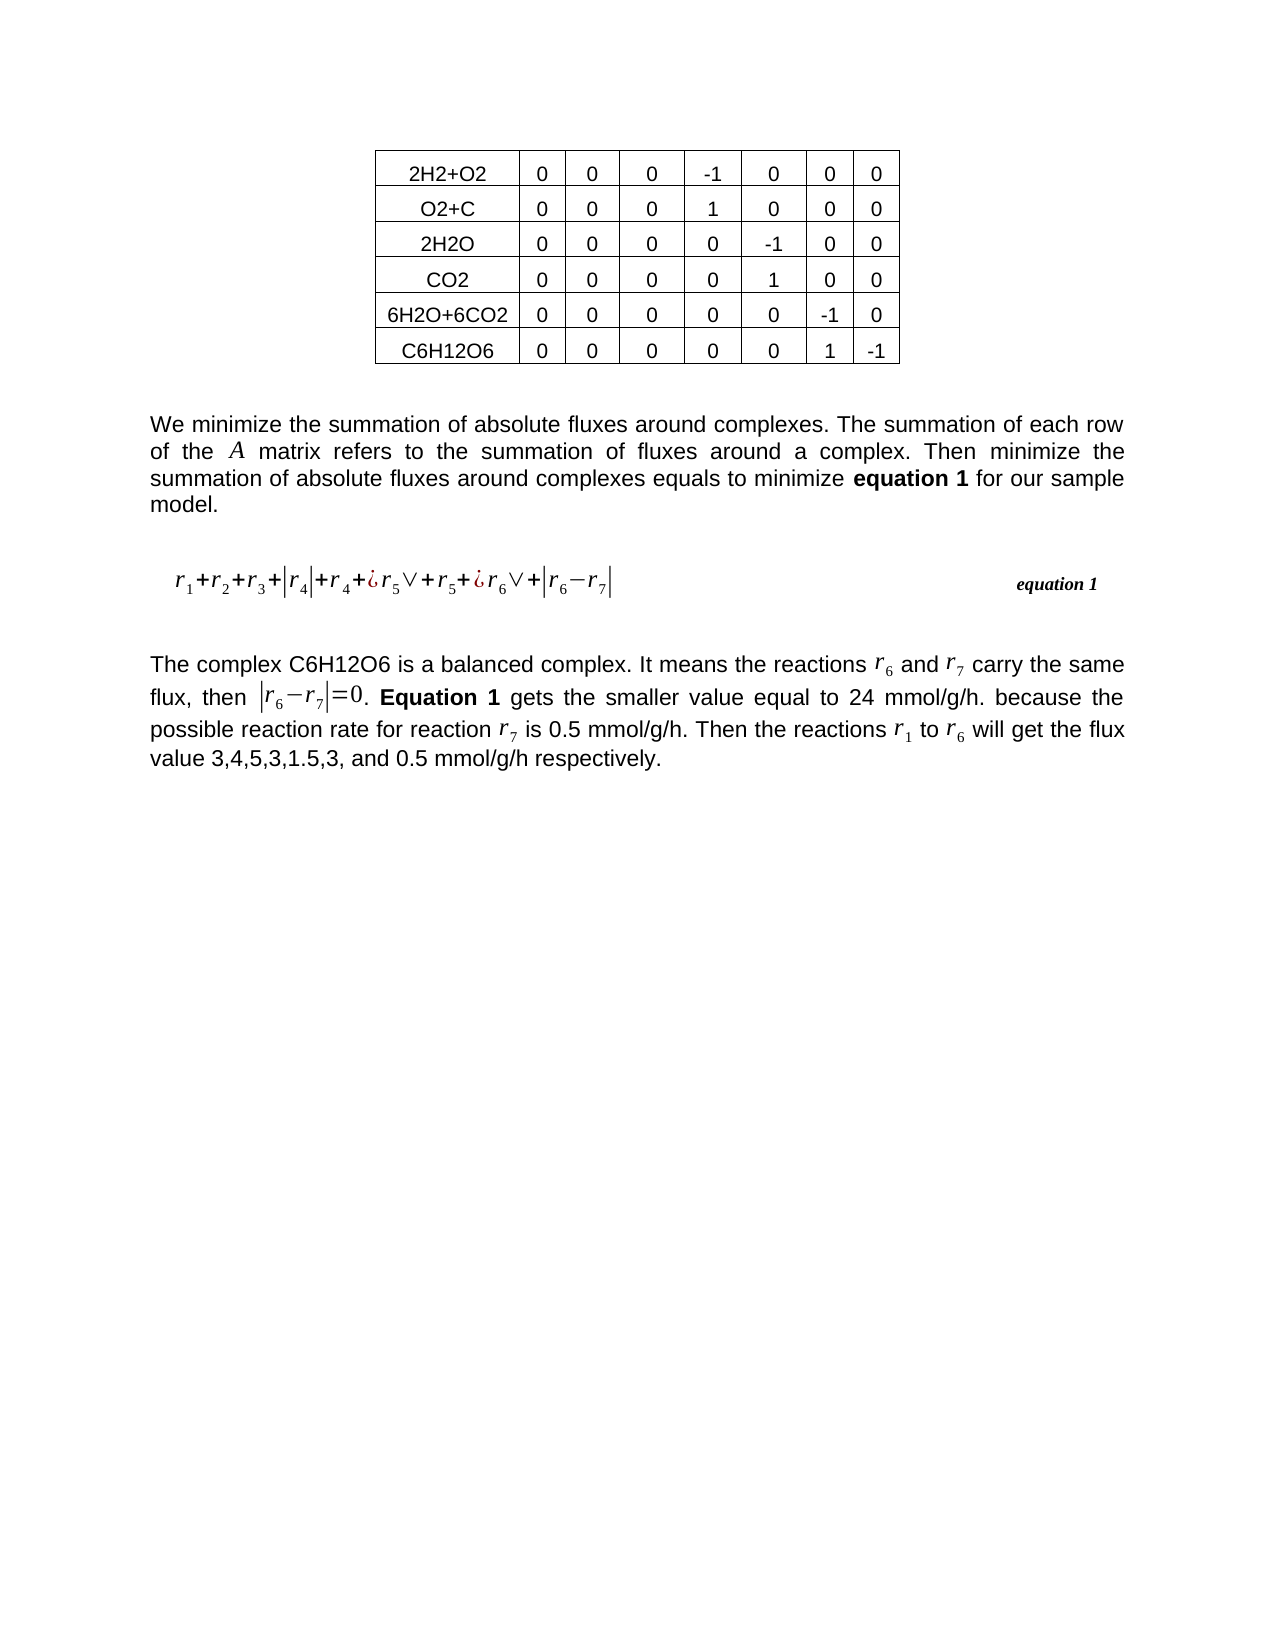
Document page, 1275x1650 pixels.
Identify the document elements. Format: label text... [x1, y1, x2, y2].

table_cell 1 [685, 186, 741, 221]
table_cell -1 [742, 222, 806, 256]
table_cell 0 [807, 151, 853, 185]
table_cell 0 [620, 293, 684, 327]
table_cell 1 [742, 257, 806, 292]
table_cell 0 [807, 222, 853, 256]
table_cell 0 [566, 293, 619, 327]
table_cell C6H12O6 [376, 328, 519, 362]
table_cell 0 [685, 257, 741, 292]
table_cell -1 [807, 293, 853, 327]
table_cell 0 [742, 186, 806, 221]
table_cell 6H2O+6CO2 [376, 293, 519, 327]
table_cell 0 [854, 257, 899, 292]
table_cell 0 [620, 257, 684, 292]
table_cell 0 [520, 151, 565, 185]
text The complex C6H12O6 is a balanced complex. It means the reactions and carry the same flux, then . Equation 1 gets the smaller value equal to 24 mmol/g/h. because the possible reaction rate for reaction is 0.5 mmol/g/h. Then the reactions to will get the flux value 3,4,5,3,1.5,3, and 0.5 mmol/g/h respectively. [150, 648, 1125, 772]
table_cell O2+C [376, 186, 519, 221]
table_cell 0 [854, 186, 899, 221]
table_cell 0 [566, 222, 619, 256]
table_cell 0 [854, 293, 899, 327]
table_cell 0 [854, 222, 899, 256]
table_cell 2H2+O2 [376, 151, 519, 185]
table_cell 0 [520, 222, 565, 256]
table_cell 1 [807, 328, 853, 362]
table_cell 0 [620, 328, 684, 362]
table_cell 0 [520, 328, 565, 362]
table_cell 0 [742, 328, 806, 362]
table_cell 0 [742, 293, 806, 327]
table_cell 0 [520, 293, 565, 327]
table_cell 0 [854, 151, 899, 185]
table_cell CO2 [376, 257, 519, 292]
table_cell 0 [685, 328, 741, 362]
table_cell 0 [620, 151, 684, 185]
table_cell 0 [620, 186, 684, 221]
table_cell 0 [520, 257, 565, 292]
table_cell 0 [566, 257, 619, 292]
table_cell 0 [742, 151, 806, 185]
table_cell 0 [566, 186, 619, 221]
table_cell 0 [685, 293, 741, 327]
table_cell 0 [685, 222, 741, 256]
table_cell 0 [620, 222, 684, 256]
table_cell 0 [520, 186, 565, 221]
table_cell 0 [807, 186, 853, 221]
text We minimize the summation of absolute fluxes around complexes. The summation of each row of the matrix refers to the summation of fluxes around a complex. Then minimize the summation of absolute fluxes around complexes equals to minimize equation 1 for our sample model. [150, 411, 1125, 517]
table_cell 0 [566, 151, 619, 185]
table_cell 2H2O [376, 222, 519, 256]
text equation 1 [150, 564, 1125, 599]
table_cell -1 [854, 328, 899, 362]
table_cell 0 [566, 328, 619, 362]
table_cell 0 [807, 257, 853, 292]
table_cell -1 [685, 151, 741, 185]
